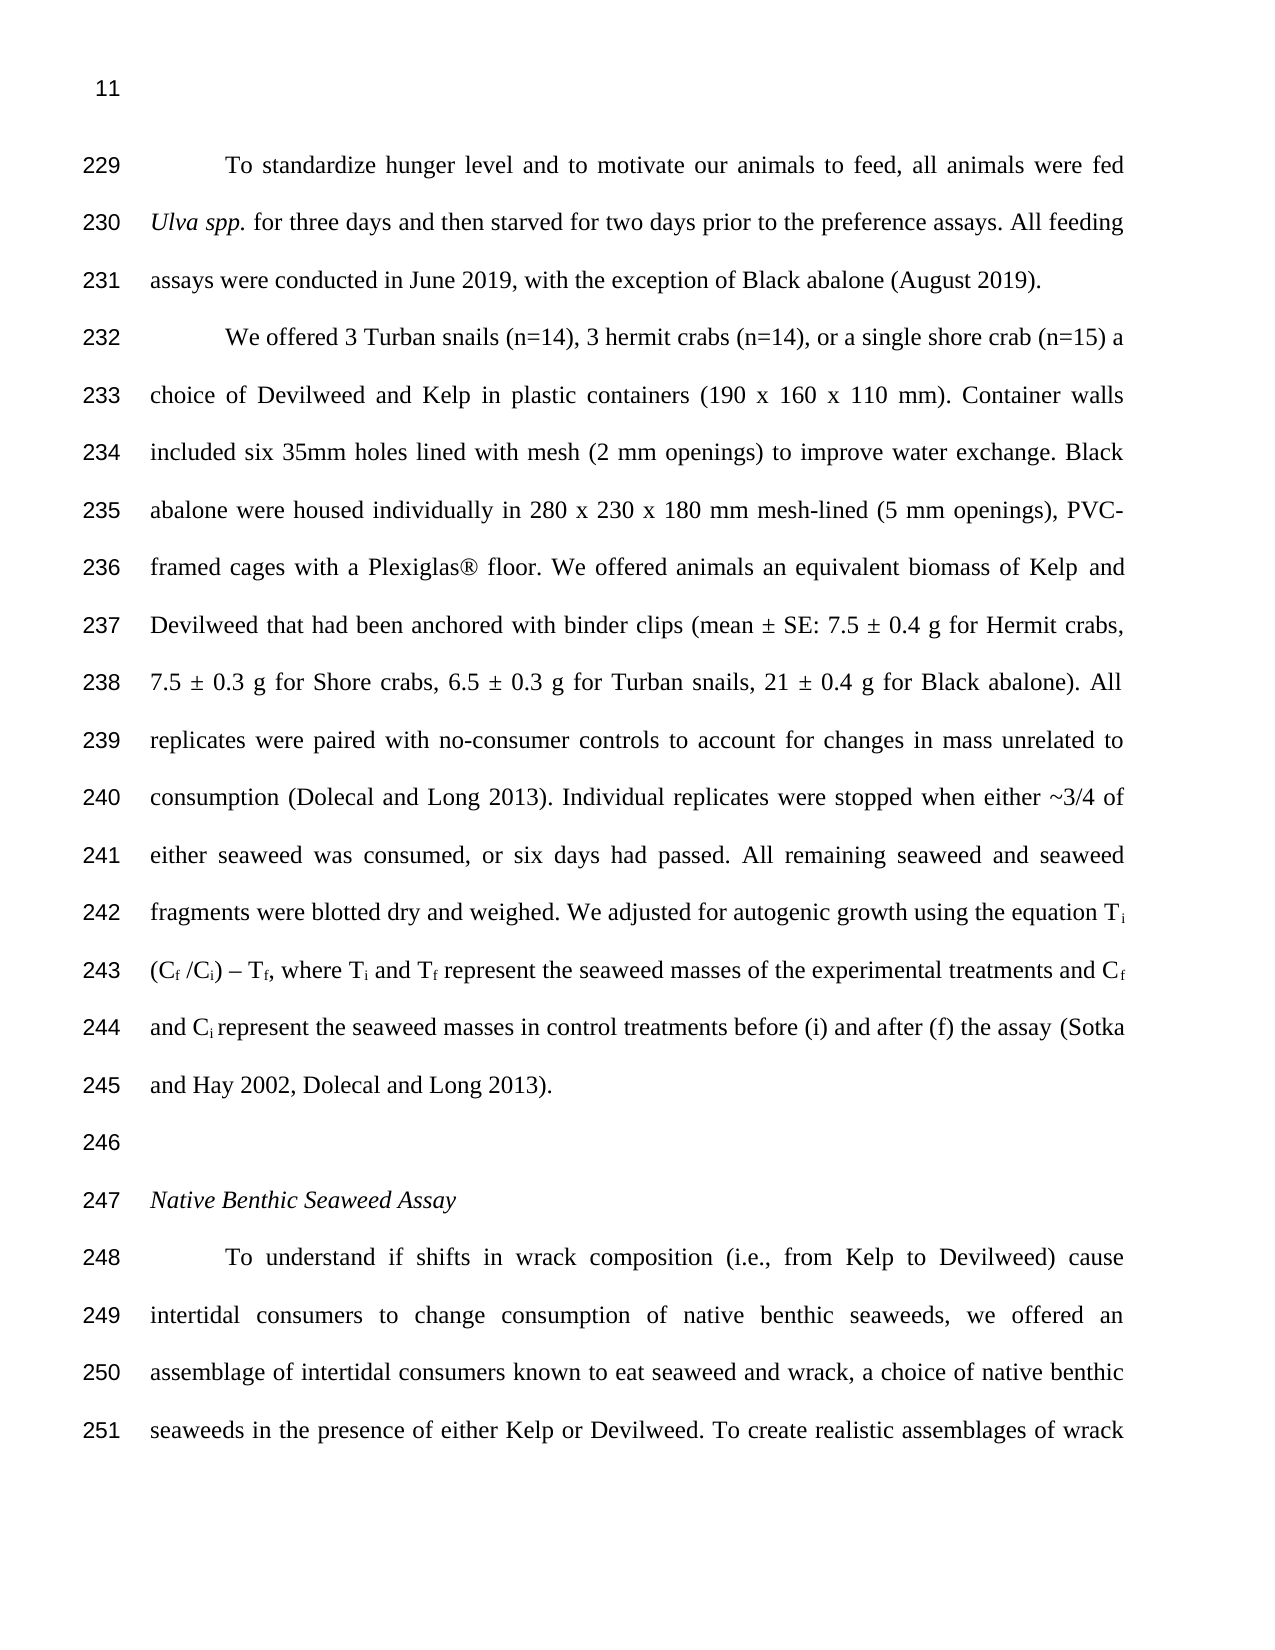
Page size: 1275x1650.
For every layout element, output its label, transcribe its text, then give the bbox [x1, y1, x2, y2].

text We offered 3 Turban snails (n=14), 3 hermit crabs (n=14), or a single shore crab (n=15) a choice of Devilweed and Kelp in plastic containers (190 x 160 x 110 mm). Container walls included six 35mm holes lined with mesh (2 mm openings) to improve water exchange. Black abalone were housed individually in 280 x 230 x 180 mm mesh-lined (5 mm openings), PVC-framed cages with a Plexiglas® floor. We offered animals an equivalent biomass of Kelp and Devilweed that had been anchored with binder clips (mean ± SE: 7.5 ± 0.4 g for Hermit crabs, 7.5 ± 0.3 g for Shore crabs, 6.5 ± 0.3 g for Turban snails, 21 ± 0.4 g for Black abalone). All replicates were paired with no-consumer controls to account for changes in mass unrelated to consumption (Dolecal and Long 2013). Individual replicates were stopped when either ~3/4 of either seaweed was consumed, or six days had passed. All remaining seaweed and seaweed fragments were blotted dry and weighed. We adjusted for autogenic growth using the equation Ti (Cf /Ci) – Tf, where Ti and Tf represent the seaweed masses of the experimental treatments and Cf and Ci represent the seaweed masses in control treatments before (i) and after (f) the assay (Sotka and Hay 2002, Dolecal and Long 2013). [150, 322, 1125, 1099]
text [150, 1242, 1125, 1444]
text To standardize hunger level and to motivate our animals to feed, all animals were fed Ulva spp. for three days and then starved for two days prior to the preference assays. All feeding assays were conducted in June 2019, with the exception of Black abalone (August 2019). [150, 150, 1125, 294]
text Native Benthic Seaweed Assay [150, 1185, 1125, 1214]
